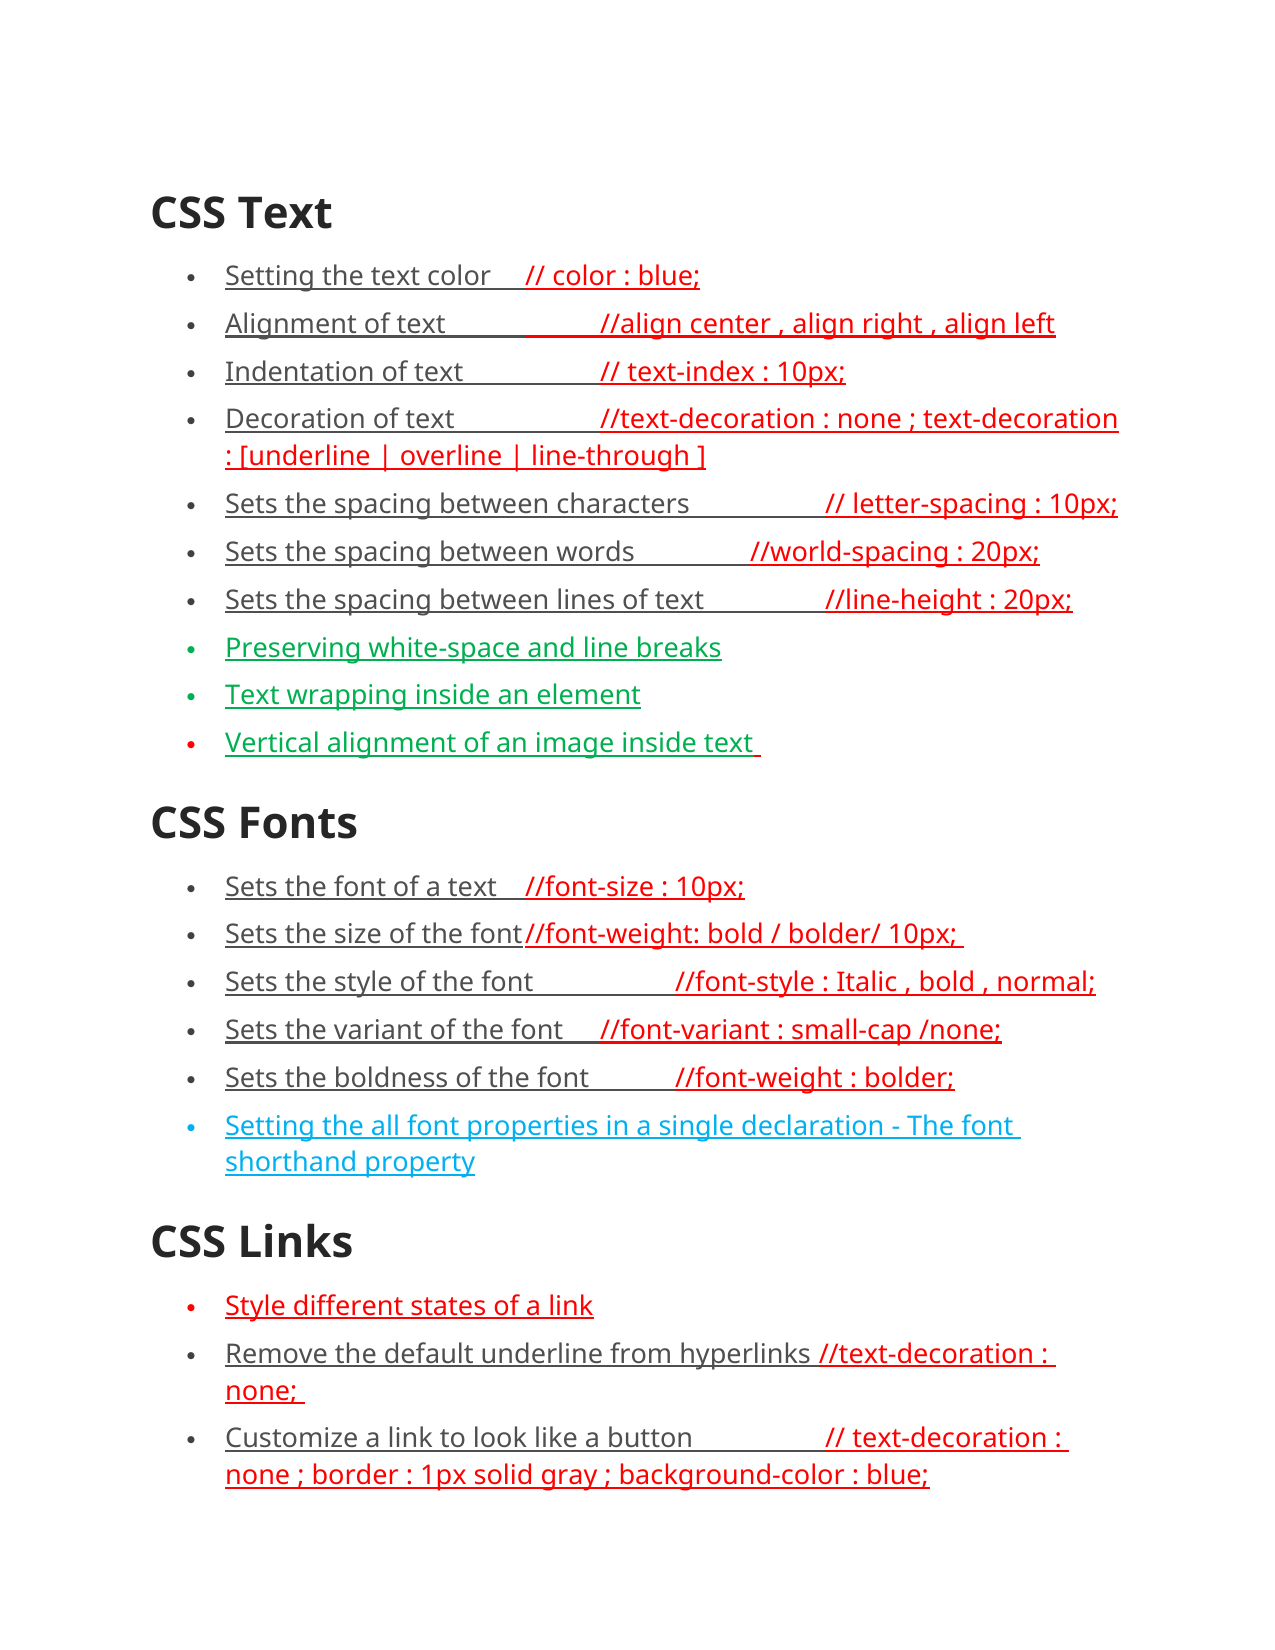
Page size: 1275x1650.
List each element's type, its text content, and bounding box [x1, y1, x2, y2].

list Remove the default underline from hyperlinks //text-decoration : none; [187, 1334, 1125, 1408]
list Setting the text color // color : blue; [187, 256, 1125, 293]
list Sets the spacing between lines of text //line-height : 20px; [187, 580, 1125, 617]
list Sets the size of the font //font-weight: bold / bolder/ 10px; [187, 915, 1125, 952]
list Indentation of text // text-index : 10px; [187, 352, 1125, 389]
list Sets the spacing between words //world-spacing : 20px; [187, 532, 1125, 569]
list Vertical alignment of an image inside text [187, 724, 1125, 761]
list Decoration of text //text-decoration : none ; text-decoration : [underline | overline | line-through ] [187, 400, 1125, 474]
text CSS Fonts [150, 792, 1125, 851]
list Sets the variant of the font //font-variant : small-cap /none; [187, 1010, 1125, 1047]
list Sets the font of a text //font-size : 10px; [187, 867, 1125, 904]
list Preserving white-space and line breaks [187, 628, 1125, 665]
text CSS Text [150, 181, 1125, 241]
list Text wrapping inside an element [187, 676, 1125, 713]
list Sets the spacing between characters // letter-spacing : 10px; [187, 484, 1125, 521]
text CSS Links [150, 1211, 1125, 1271]
list Sets the style of the font //font-style : Italic , bold , normal; [187, 963, 1125, 999]
list Customize a link to look like a button // text-decoration : none ; border : 1px solid gray ; background-color : blue; [187, 1419, 1125, 1492]
list Sets the boldness of the font //font-weight : bolder; [187, 1058, 1125, 1095]
list Alignment of text //align center , align right , align left [187, 304, 1125, 341]
list Style different states of a link [187, 1286, 1125, 1323]
list Setting the all font properties in a single declaration - The font shorthand property [187, 1106, 1125, 1180]
